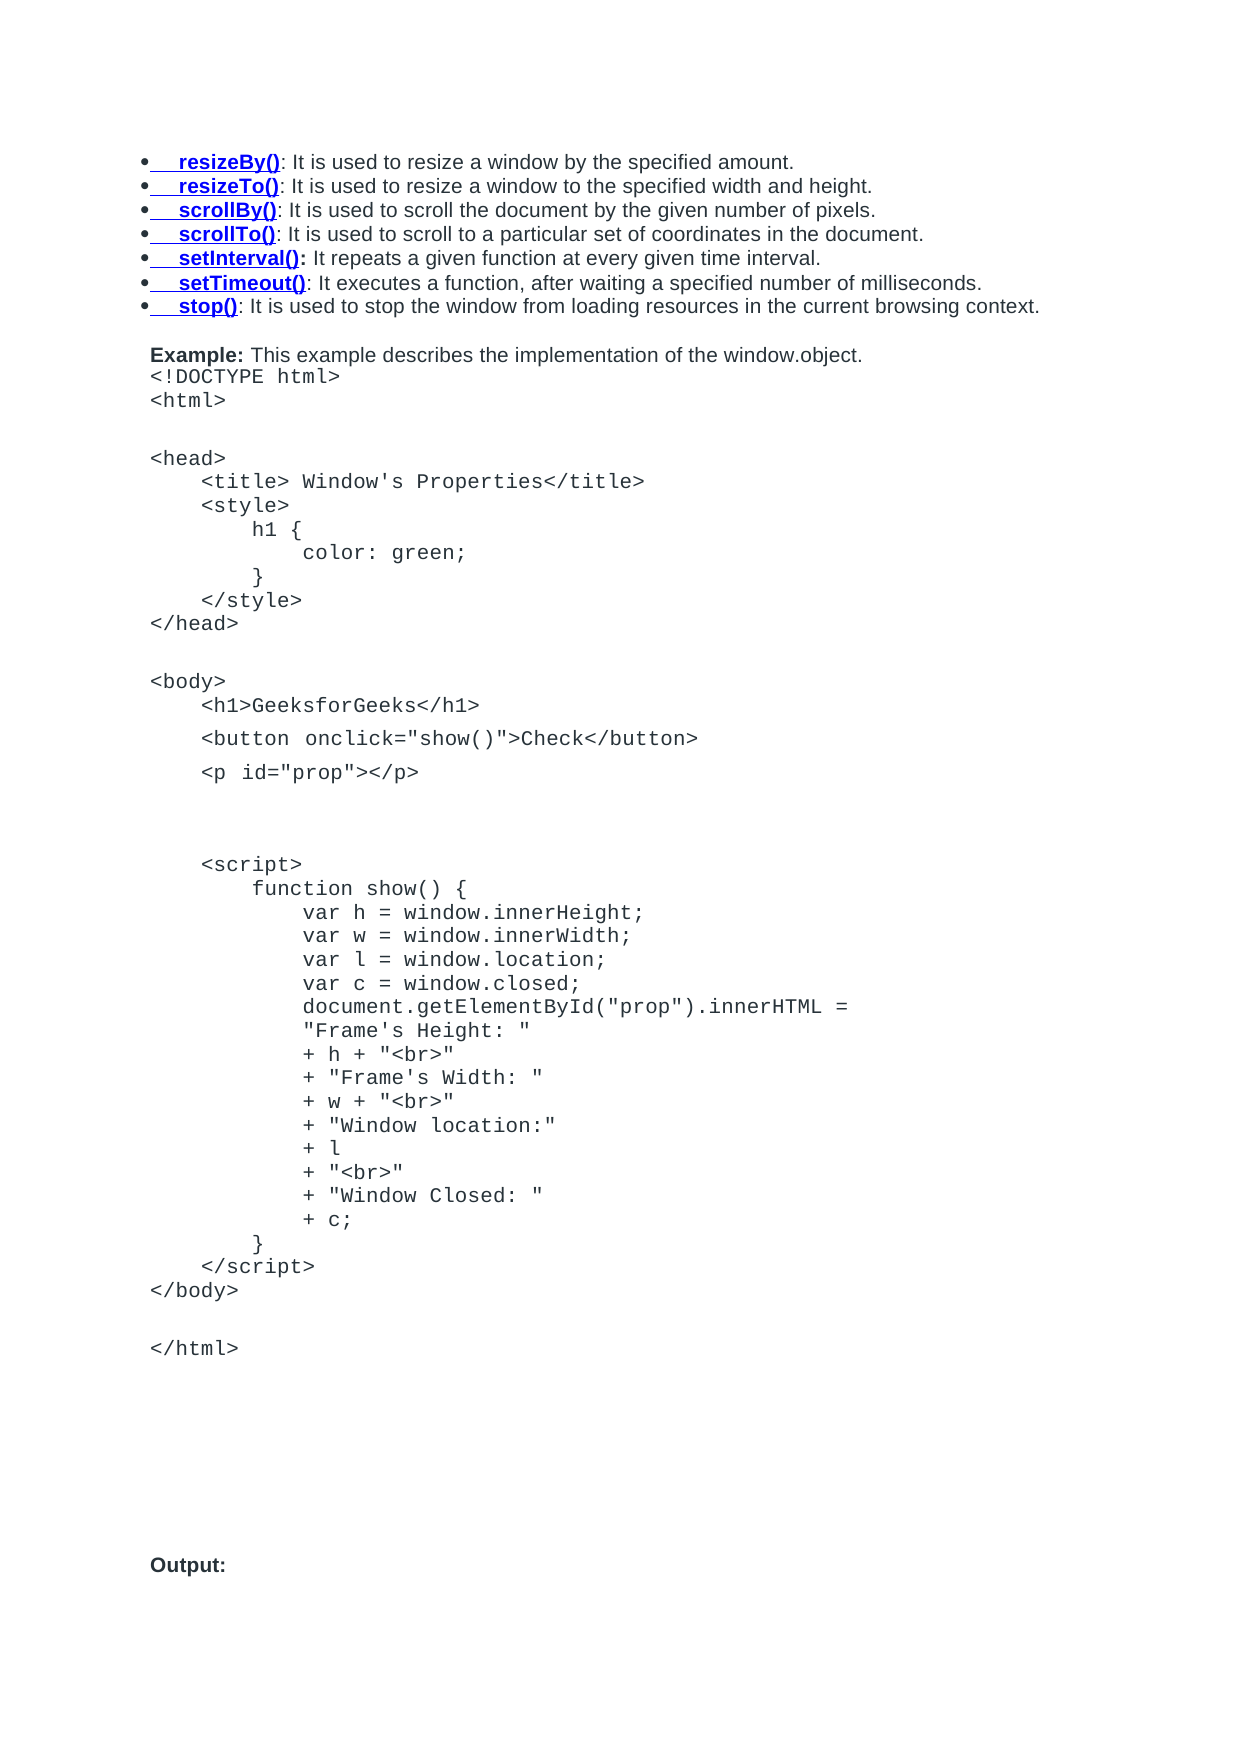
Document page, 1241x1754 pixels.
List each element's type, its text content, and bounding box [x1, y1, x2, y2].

text <p id="prop"></p> [150, 752, 1090, 786]
text color: green; [150, 542, 1090, 566]
text <title> Window's Properties</title> [150, 471, 1090, 495]
text + w + "<br>" [150, 1091, 1090, 1114]
text var c = window.closed; [150, 973, 1090, 996]
text function show() { [150, 878, 1090, 902]
text <head> [150, 448, 1090, 471]
text document.getElementById("prop").innerHTML = [150, 996, 1090, 1020]
list resizeBy(): It is used to resize a window by the specified amount. [141, 150, 1090, 174]
list stop(): It is used to stop the window from loading resources in the current browsing context. [141, 294, 1090, 318]
text </script> [150, 1256, 1090, 1280]
list scrollBy(): It is used to scroll the document by the given number of pixels. [141, 198, 1090, 222]
text } [150, 566, 1090, 589]
text Example: This example describes the implementation of the window.object. [150, 342, 1090, 366]
text Output: [150, 1553, 1090, 1577]
text <h1>GeeksforGeeks</h1> [150, 694, 1090, 718]
list setTimeout(): It executes a function, after waiting a specified number of milliseconds. [141, 270, 1090, 294]
text </html> [150, 1338, 1090, 1361]
text <button onclick="show()">Check</button> [150, 718, 1090, 752]
text "Frame's Height: " [150, 1020, 1090, 1044]
text </head> [150, 613, 1090, 637]
text var l = window.location; [150, 949, 1090, 973]
text } [150, 1233, 1090, 1256]
text <html> [150, 390, 1090, 414]
list scrollTo(): It is used to scroll to a particular set of coordinates in the document. [141, 222, 1090, 246]
text </style> [150, 589, 1090, 613]
text + "Frame's Width: " [150, 1067, 1090, 1091]
text <!DOCTYPE html> [150, 366, 1090, 390]
text + c; [150, 1209, 1090, 1233]
text <style> [150, 495, 1090, 519]
text + "Window location:" [150, 1114, 1090, 1138]
text </body> [150, 1280, 1090, 1304]
text h1 { [150, 519, 1090, 542]
text + "Window Closed: " [150, 1186, 1090, 1209]
text var h = window.innerHeight; [150, 902, 1090, 925]
text <script> [150, 854, 1090, 878]
text + l [150, 1138, 1090, 1162]
list resizeTo(): It is used to resize a window to the specified width and height. [141, 174, 1090, 198]
list setInterval(): It repeats a given function at every given time interval. [141, 246, 1090, 270]
text var w = window.innerWidth; [150, 925, 1090, 949]
text + h + "<br>" [150, 1044, 1090, 1067]
text <body> [150, 671, 1090, 694]
text + "<br>" [150, 1162, 1090, 1186]
